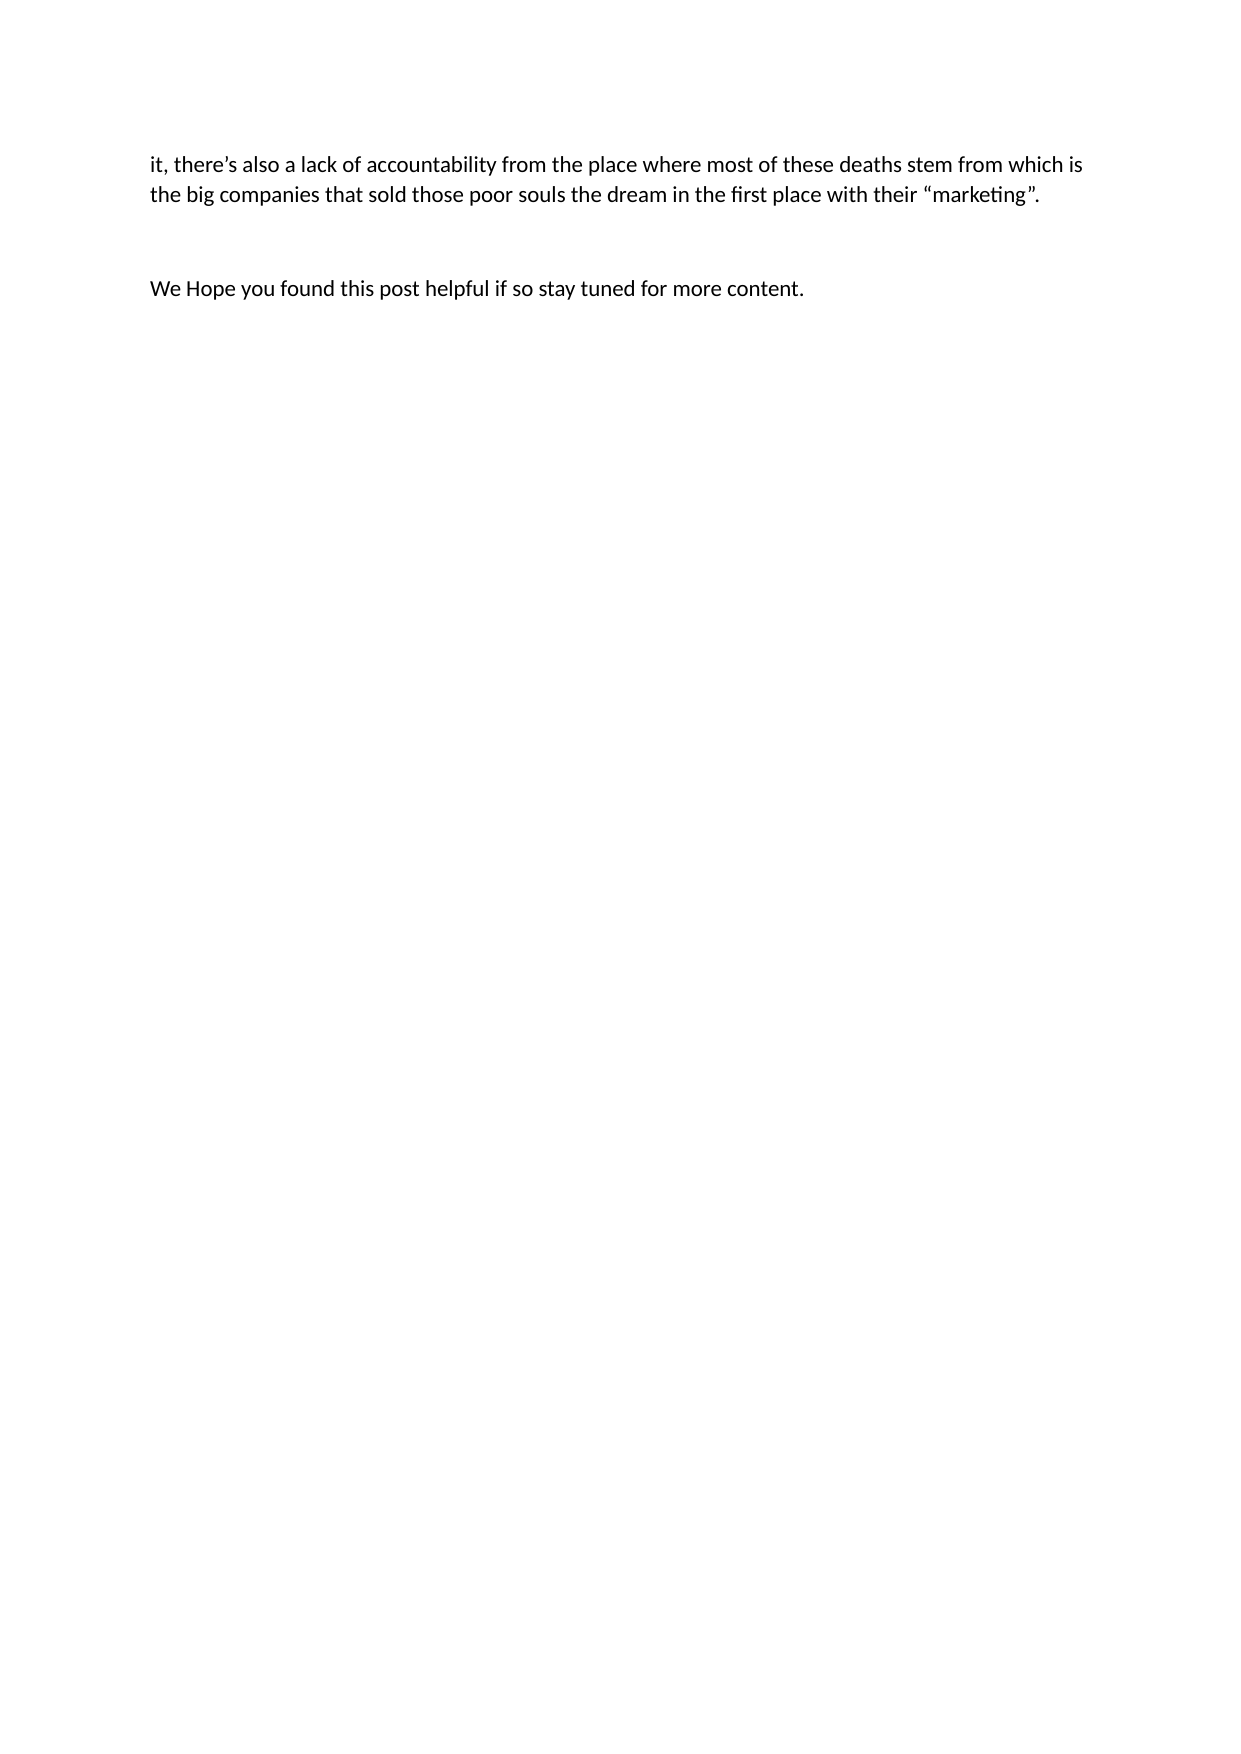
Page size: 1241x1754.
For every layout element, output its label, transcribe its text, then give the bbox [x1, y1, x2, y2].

text We Hope you found this post helpful if so stay tuned for more content. [150, 274, 1090, 302]
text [150, 150, 1090, 208]
